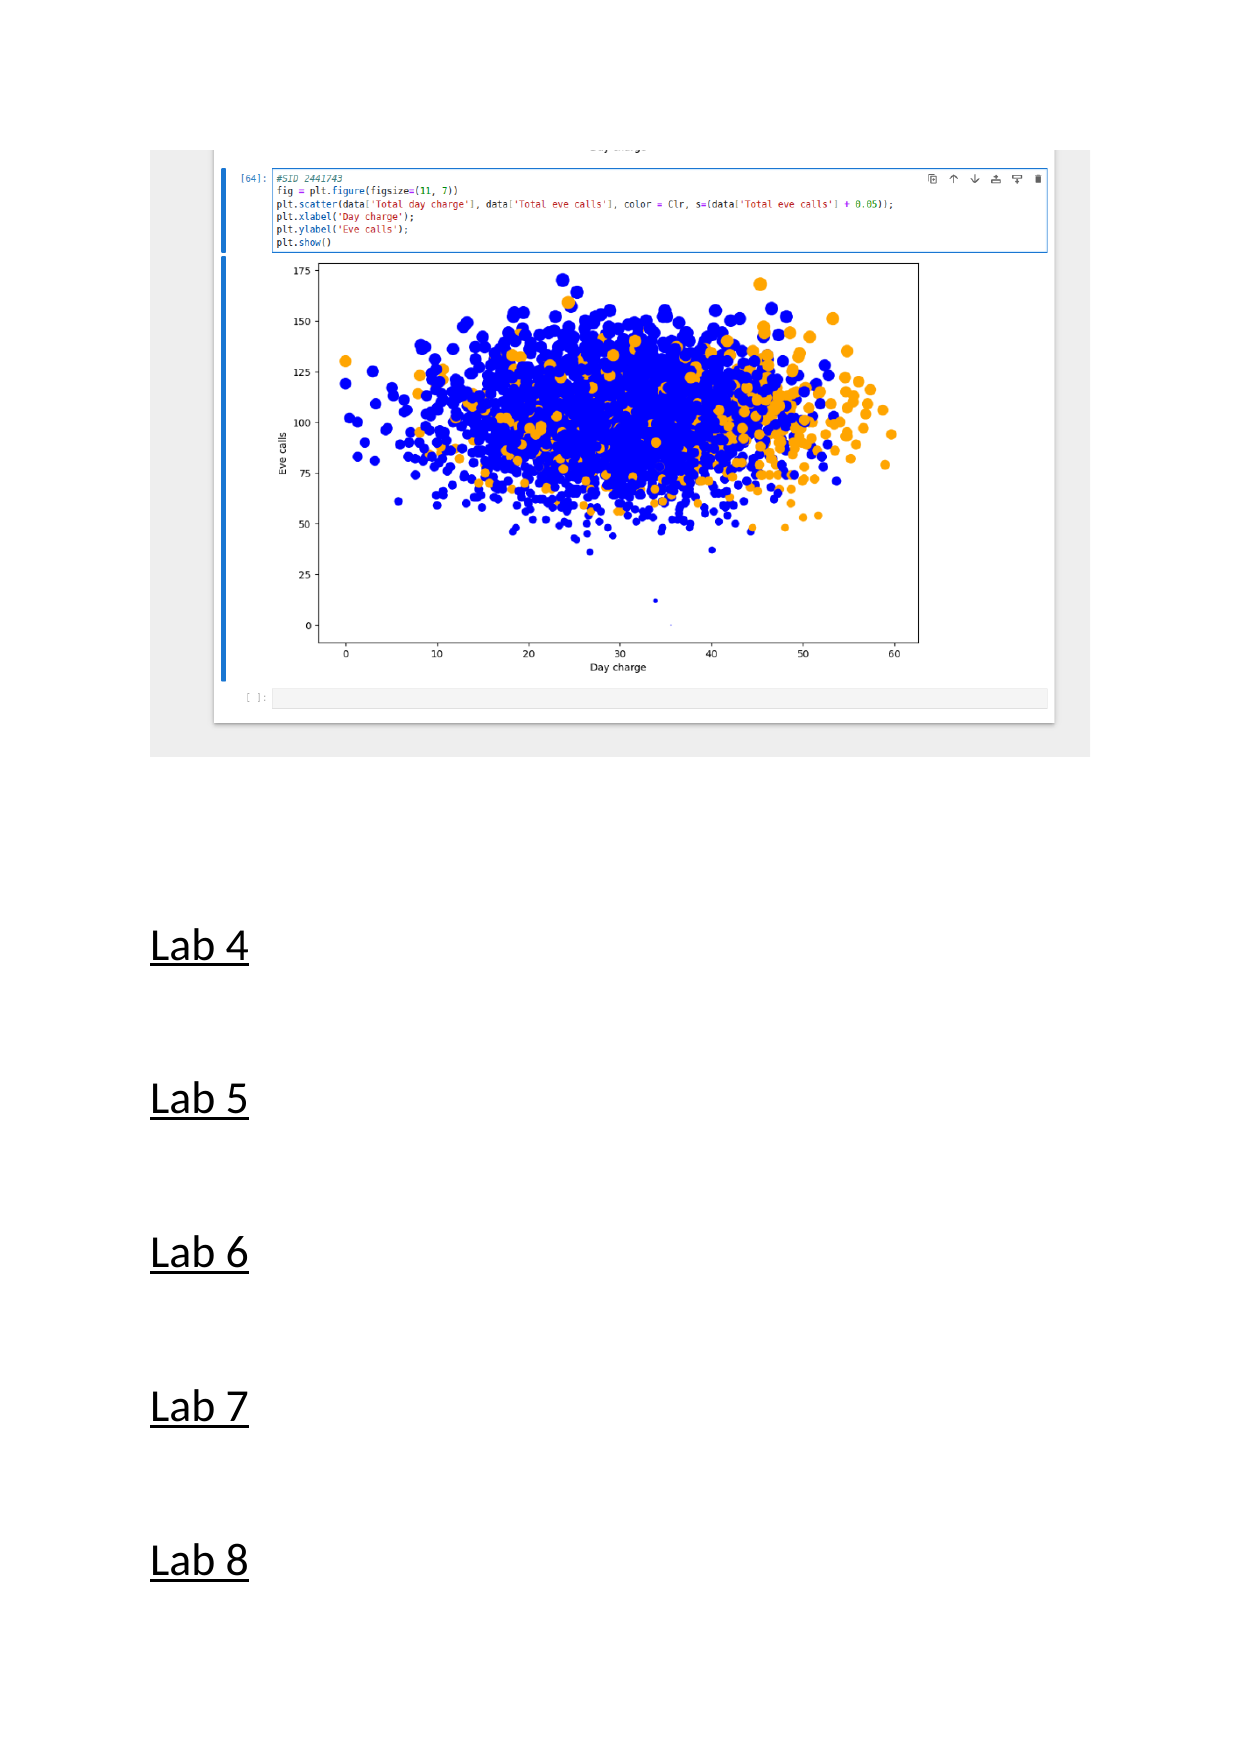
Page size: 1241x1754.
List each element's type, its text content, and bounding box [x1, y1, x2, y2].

text Lab 4 [150, 915, 1090, 971]
text Lab 6 [150, 1223, 1090, 1279]
picture [150, 150, 1091, 757]
text Lab 7 [150, 1377, 1090, 1433]
text Lab 8 [150, 1531, 1090, 1587]
text Lab 5 [150, 1069, 1090, 1125]
